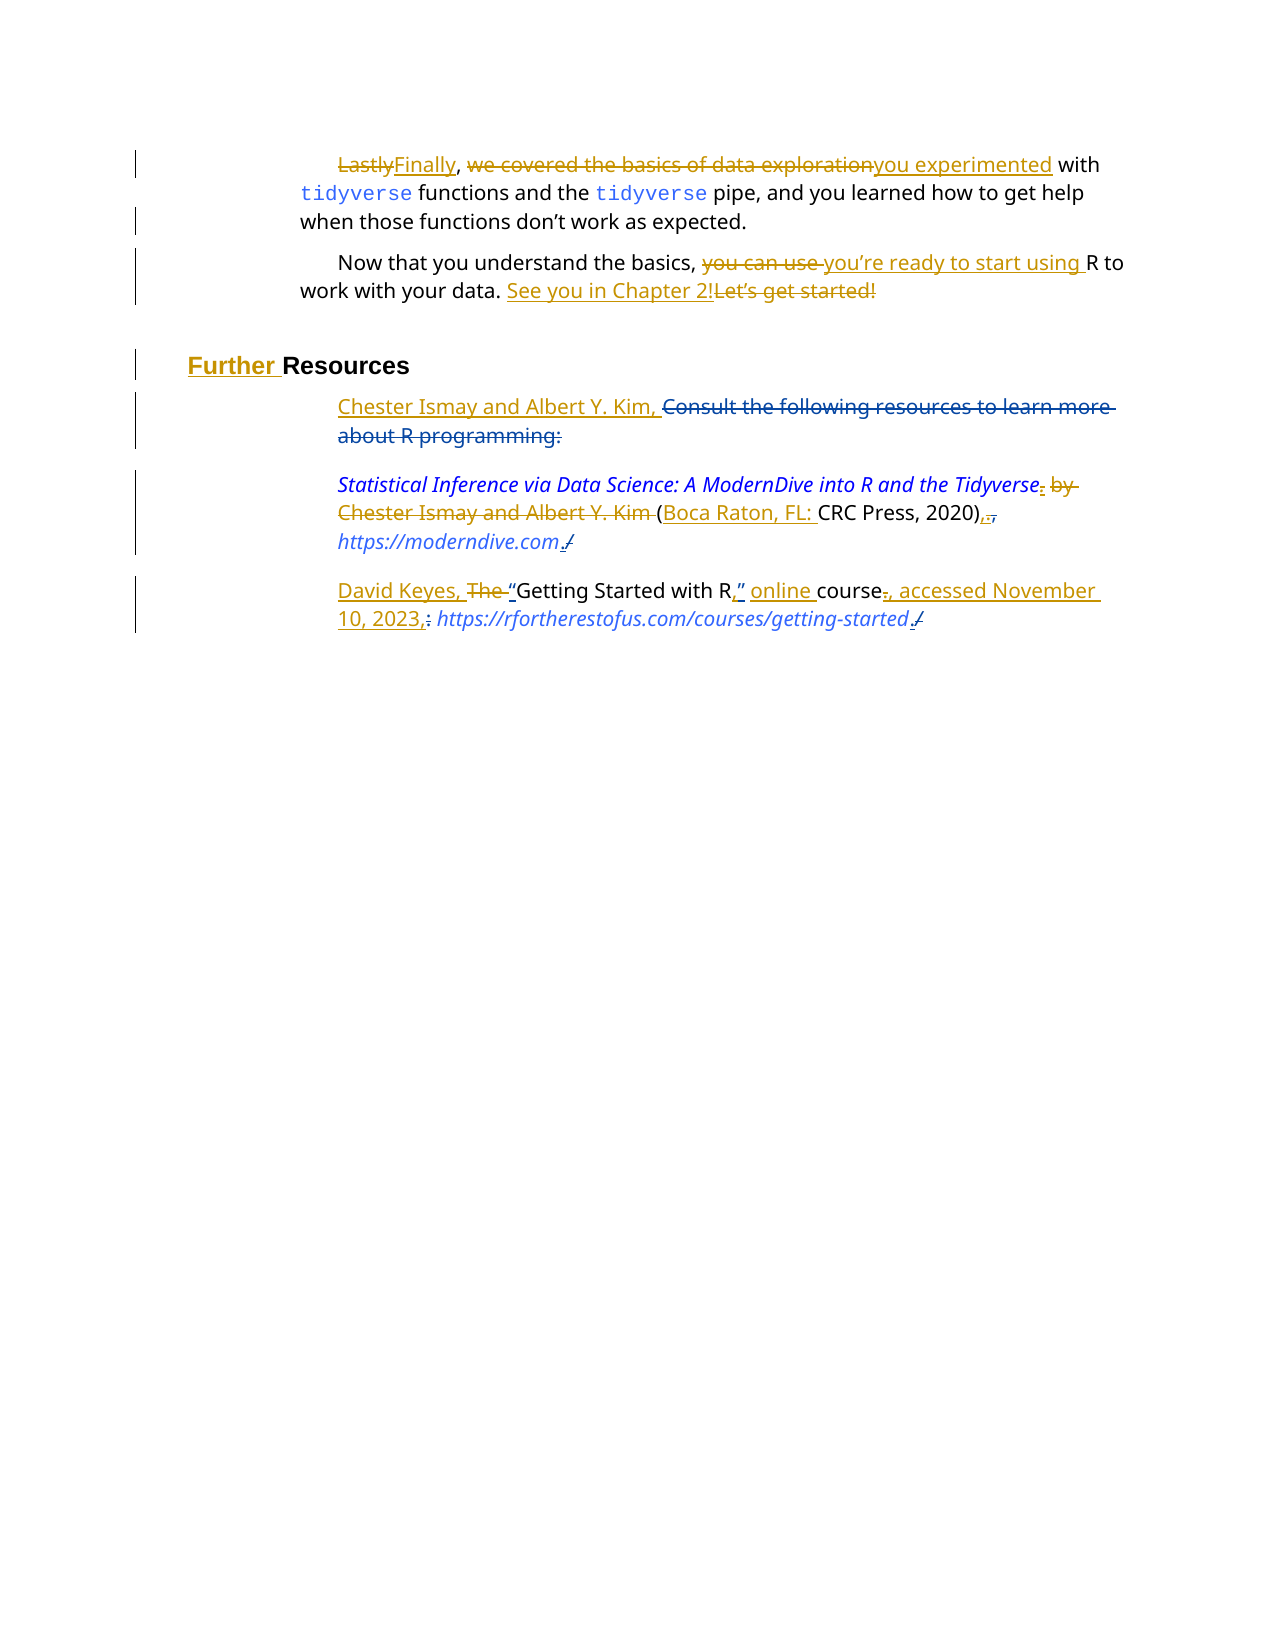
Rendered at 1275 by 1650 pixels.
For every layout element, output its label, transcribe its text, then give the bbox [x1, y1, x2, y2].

list Statistical Inference via Data Science: A ModernDive into R and the Tidyverse (CRC Press, 2020) https://moderndive.com [337, 470, 1125, 555]
text Resources [187, 348, 1125, 380]
list Getting Started with R course https://rfortherestofus.com/courses/getting-started [337, 576, 1125, 633]
text Now that you understand the basics, R to work with your data. [300, 248, 1125, 305]
text , with tidyverse functions and the tidyverse pipe, and you learned how to get help when those functions don’t work as expected. [300, 150, 1125, 235]
